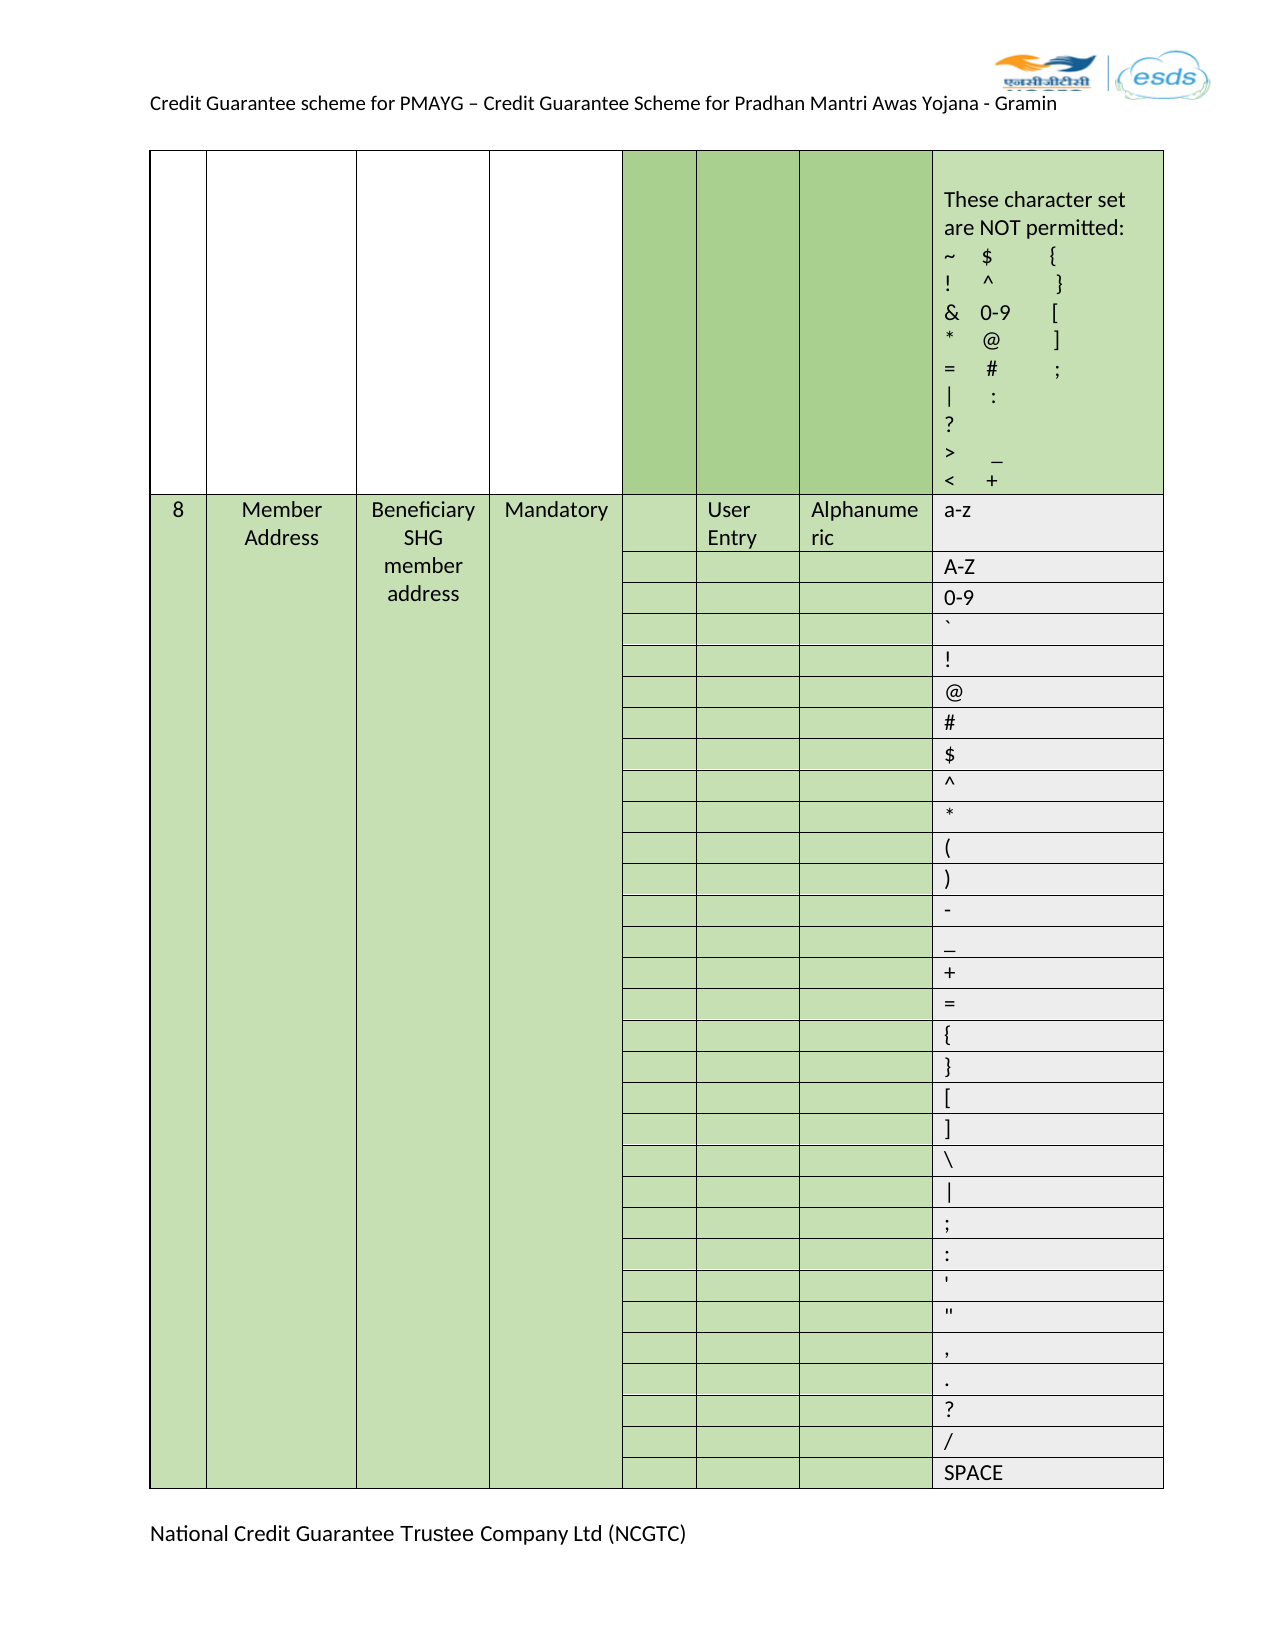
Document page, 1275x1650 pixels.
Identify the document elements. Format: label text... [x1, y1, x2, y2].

table_cell [623, 1208, 696, 1238]
table_cell [800, 583, 932, 613]
table_cell [697, 739, 799, 769]
table_cell 8 [151, 495, 206, 1488]
table_cell [623, 1239, 696, 1269]
table_cell [800, 896, 932, 926]
table_cell [623, 1146, 696, 1176]
table_cell [623, 1114, 696, 1144]
table_cell ` [933, 614, 1163, 644]
table_cell [623, 1333, 696, 1363]
table_cell [623, 1021, 696, 1051]
table_cell [697, 552, 799, 582]
table_cell [800, 771, 932, 801]
table_cell [800, 646, 932, 676]
table_cell [800, 151, 932, 494]
table_cell # [933, 708, 1163, 738]
table_cell _ [933, 927, 1163, 957]
table_cell ( [933, 833, 1163, 863]
picture [988, 41, 1219, 115]
table_cell [697, 989, 799, 1019]
table_cell - [933, 896, 1163, 926]
table_cell A-Z [933, 552, 1163, 582]
table_cell : [933, 1239, 1163, 1269]
table_cell [623, 771, 696, 801]
table_cell a-z [933, 495, 1163, 551]
table_cell \ [933, 1146, 1163, 1176]
table_cell [697, 896, 799, 926]
table_cell [697, 614, 799, 644]
table_cell * [933, 802, 1163, 832]
table_cell Mandatory [490, 495, 622, 1488]
table_cell { [933, 1021, 1163, 1051]
table_cell [623, 708, 696, 738]
table_cell [800, 1083, 932, 1113]
table_cell [697, 1396, 799, 1426]
table_cell These character set are NOT permitted: ~ $ { ! ^ } & 0-9 [ * @ ] = # ; | : ? > _ < + [933, 151, 1163, 494]
table_cell [623, 1364, 696, 1394]
table_cell Beneficiary SHG member address [357, 495, 489, 1488]
table_cell [623, 833, 696, 863]
table_cell [697, 677, 799, 707]
table_cell [697, 1271, 799, 1301]
table_cell [800, 1427, 932, 1457]
table_cell ; [933, 1208, 1163, 1238]
table_cell | [933, 1177, 1163, 1207]
table_cell . [933, 1364, 1163, 1394]
table_cell [800, 677, 932, 707]
table_cell [697, 958, 799, 988]
table_cell [800, 1146, 932, 1176]
table_cell [697, 708, 799, 738]
table_cell [697, 833, 799, 863]
table_cell ] [933, 1114, 1163, 1144]
table_cell [623, 1052, 696, 1082]
table_cell [623, 1271, 696, 1301]
table_cell [623, 583, 696, 613]
table_cell [623, 1458, 696, 1488]
table_cell [697, 151, 799, 494]
table_cell [800, 864, 932, 894]
table_cell [623, 864, 696, 894]
table_cell [697, 646, 799, 676]
table_cell [623, 614, 696, 644]
table_cell , [933, 1333, 1163, 1363]
table_cell [800, 1458, 932, 1488]
table_cell [697, 1083, 799, 1113]
table_cell [800, 1333, 932, 1363]
table_cell Alphanumeric [800, 495, 932, 551]
table_cell [800, 1239, 932, 1269]
table_cell [623, 495, 696, 551]
table_cell User Entry [697, 495, 799, 551]
table_cell [800, 1396, 932, 1426]
table_cell [697, 1052, 799, 1082]
table_cell [697, 1114, 799, 1144]
table_cell [800, 958, 932, 988]
table_cell ^ [933, 771, 1163, 801]
table_cell [623, 896, 696, 926]
table_cell [800, 1177, 932, 1207]
table_cell [623, 1396, 696, 1426]
table_cell ' [933, 1271, 1163, 1301]
table_cell [800, 1021, 932, 1051]
table_cell [697, 1333, 799, 1363]
table_cell Member Address [207, 495, 356, 1488]
table_cell [623, 1177, 696, 1207]
table_cell [800, 1208, 932, 1238]
table_cell [800, 1114, 932, 1144]
table_cell [800, 614, 932, 644]
table_cell @ [933, 677, 1163, 707]
table_cell ) [933, 864, 1163, 894]
table_cell [697, 1177, 799, 1207]
table_cell [697, 802, 799, 832]
table_cell [623, 1427, 696, 1457]
table_cell [800, 552, 932, 582]
table_cell [623, 958, 696, 988]
table_cell + [933, 958, 1163, 988]
table_cell [623, 1302, 696, 1332]
table_cell [800, 989, 932, 1019]
table_cell [623, 739, 696, 769]
table_cell [800, 1052, 932, 1082]
table_cell [800, 739, 932, 769]
table_cell [623, 677, 696, 707]
table_cell ? [933, 1396, 1163, 1426]
table_cell [697, 1208, 799, 1238]
table_cell SPACE [933, 1458, 1163, 1488]
table_cell [697, 1146, 799, 1176]
table_cell [800, 927, 932, 957]
table_cell [697, 771, 799, 801]
table_cell " [933, 1302, 1163, 1332]
table_cell [697, 1021, 799, 1051]
table_cell [623, 552, 696, 582]
table_cell [623, 927, 696, 957]
table_cell [ [933, 1083, 1163, 1113]
table_cell [623, 802, 696, 832]
table_cell [623, 989, 696, 1019]
table_cell [623, 1083, 696, 1113]
table_cell [800, 1302, 932, 1332]
table_cell [697, 1458, 799, 1488]
table_cell [623, 646, 696, 676]
table_cell [697, 583, 799, 613]
table_cell [623, 151, 696, 494]
table_cell [697, 1427, 799, 1457]
table_cell [697, 1239, 799, 1269]
table_cell [800, 1364, 932, 1394]
table_cell [800, 1271, 932, 1301]
table_cell [697, 927, 799, 957]
table_cell / [933, 1427, 1163, 1457]
table_cell [800, 708, 932, 738]
table_cell [697, 1364, 799, 1394]
table_cell = [933, 989, 1163, 1019]
table_cell 0-9 [933, 583, 1163, 613]
table_cell [800, 802, 932, 832]
table_cell $ [933, 739, 1163, 769]
table_cell } [933, 1052, 1163, 1082]
table_cell [800, 833, 932, 863]
table_cell [697, 864, 799, 894]
table_cell ! [933, 646, 1163, 676]
table_cell [697, 1302, 799, 1332]
